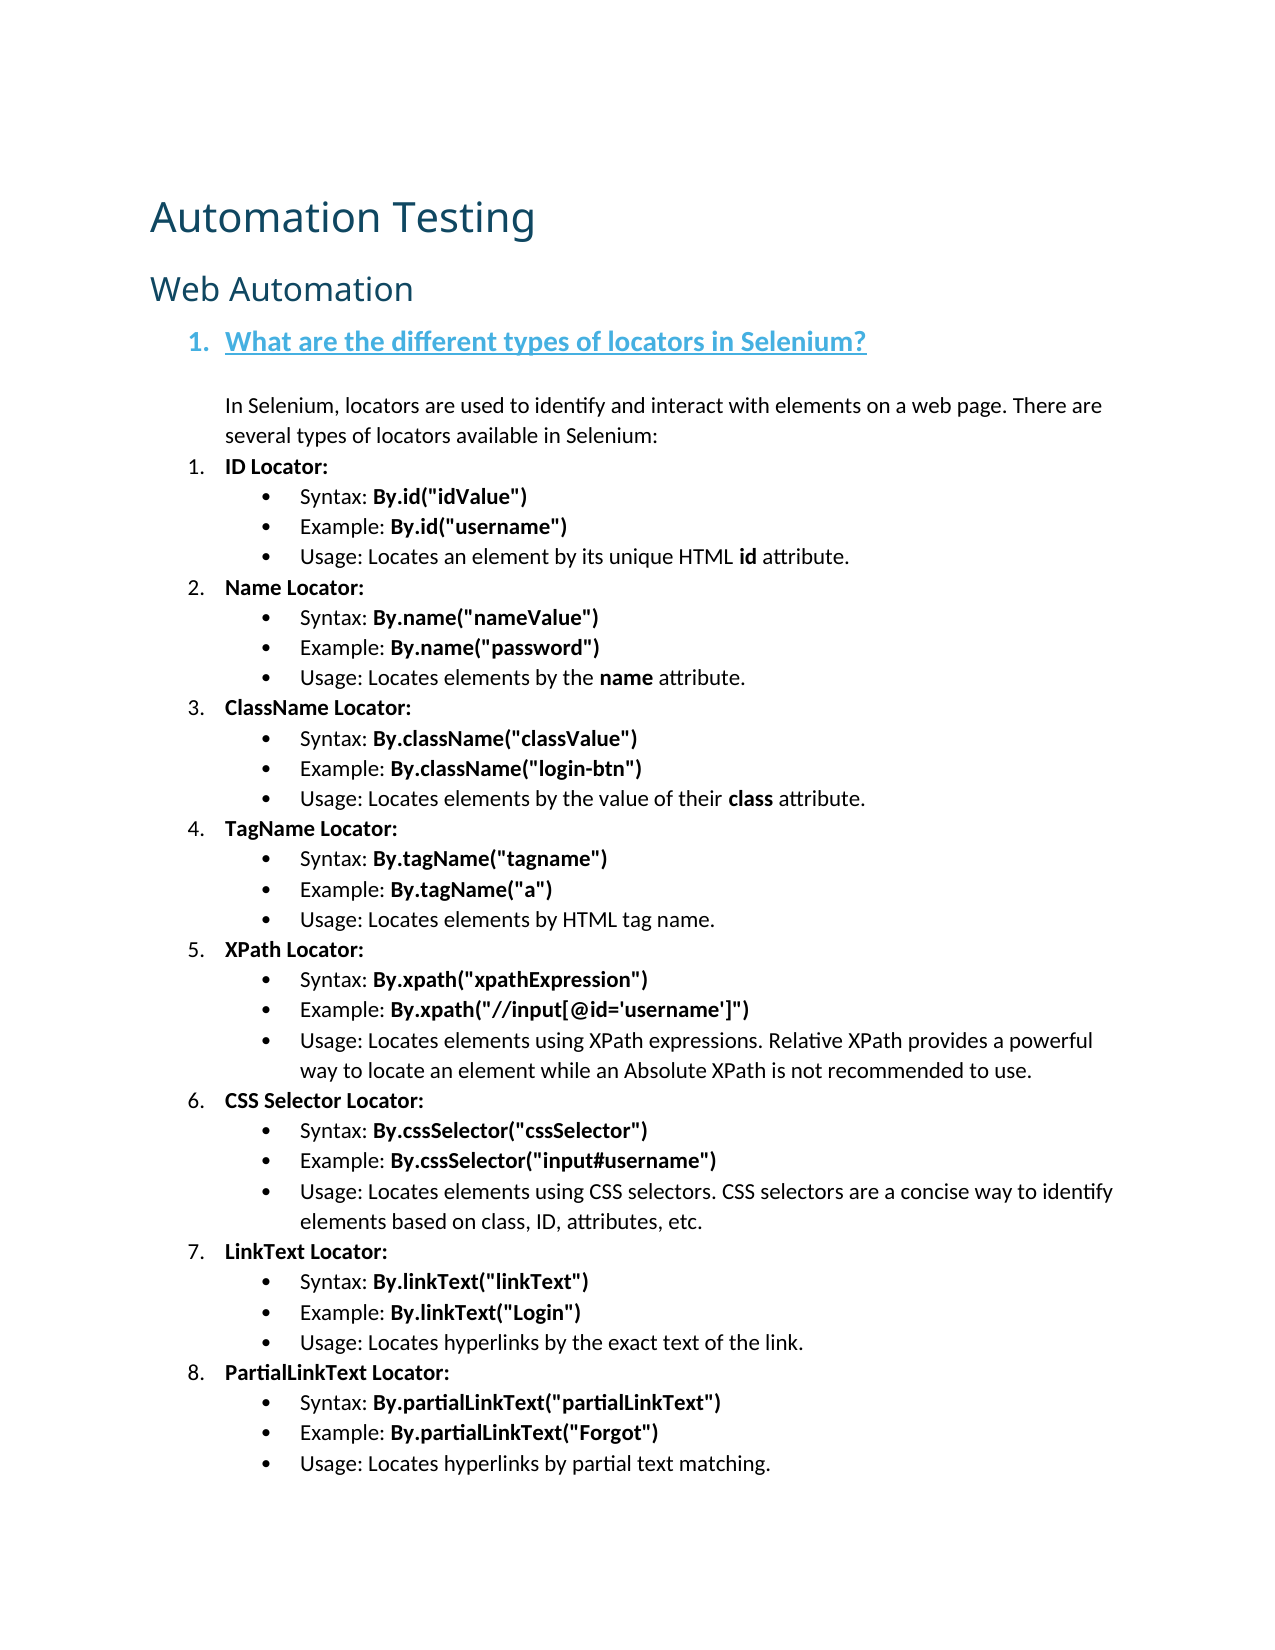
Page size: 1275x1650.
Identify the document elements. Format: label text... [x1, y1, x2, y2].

list What are the different types of locators in Selenium? [187, 323, 1125, 358]
list Example: By.name("password") [262, 633, 1125, 661]
list CSS Selector Locator: [187, 1086, 1125, 1114]
list Example: By.className("login-btn") [262, 754, 1125, 782]
list Syntax: By.linkText("linkText") [262, 1267, 1125, 1295]
list Example: By.xpath("//input[@id='username']") [262, 996, 1125, 1023]
list XPath Locator: [187, 935, 1125, 963]
list Syntax: By.tagName("tagname") [262, 844, 1125, 872]
list TagName Locator: [187, 814, 1125, 842]
list ClassName Locator: [187, 693, 1125, 721]
list Syntax: By.className("classValue") [262, 724, 1125, 752]
subtitle Automation Testing [150, 187, 1125, 244]
subtitle Web Automation [150, 265, 1125, 311]
list Usage: Locates elements by the value of their class attribute. [262, 784, 1125, 812]
list Usage: Locates elements using CSS selectors. CSS selectors are a concise way to identify elements based on class, ID, attributes, etc. [262, 1177, 1125, 1235]
list Usage: Locates hyperlinks by partial text matching. [262, 1449, 1125, 1477]
list Example: By.tagName("a") [262, 875, 1125, 903]
list Example: By.id("username") [262, 512, 1125, 540]
list Example: By.linkText("Login") [262, 1298, 1125, 1326]
list Example: By.cssSelector("input#username") [262, 1147, 1125, 1174]
list Usage: Locates an element by its unique HTML id attribute. [262, 542, 1125, 570]
list Usage: Locates elements by the name attribute. [262, 663, 1125, 691]
list Name Locator: [187, 573, 1125, 601]
list Usage: Locates elements by HTML tag name. [262, 905, 1125, 933]
list Example: By.partialLinkText("Forgot") [262, 1418, 1125, 1446]
list ID Locator: [187, 452, 1125, 480]
list Syntax: By.cssSelector("cssSelector") [262, 1116, 1125, 1144]
list Syntax: By.id("idValue") [262, 482, 1125, 510]
list Usage: Locates hyperlinks by the exact text of the link. [262, 1328, 1125, 1356]
list LinkText Locator: [187, 1237, 1125, 1265]
list PartialLinkText Locator: [187, 1358, 1125, 1386]
list Syntax: By.xpath("xpathExpression") [262, 965, 1125, 993]
list Usage: Locates elements using XPath expressions. Relative XPath provides a powerful way to locate an element while an Absolute XPath is not recommended to use. [262, 1026, 1125, 1084]
list Syntax: By.partialLinkText("partialLinkText") [262, 1388, 1125, 1416]
list In Selenium, locators are used to identify and interact with elements on a web page. There are several types of locators available in Selenium: [225, 391, 1125, 449]
list Syntax: By.name("nameValue") [262, 603, 1125, 631]
